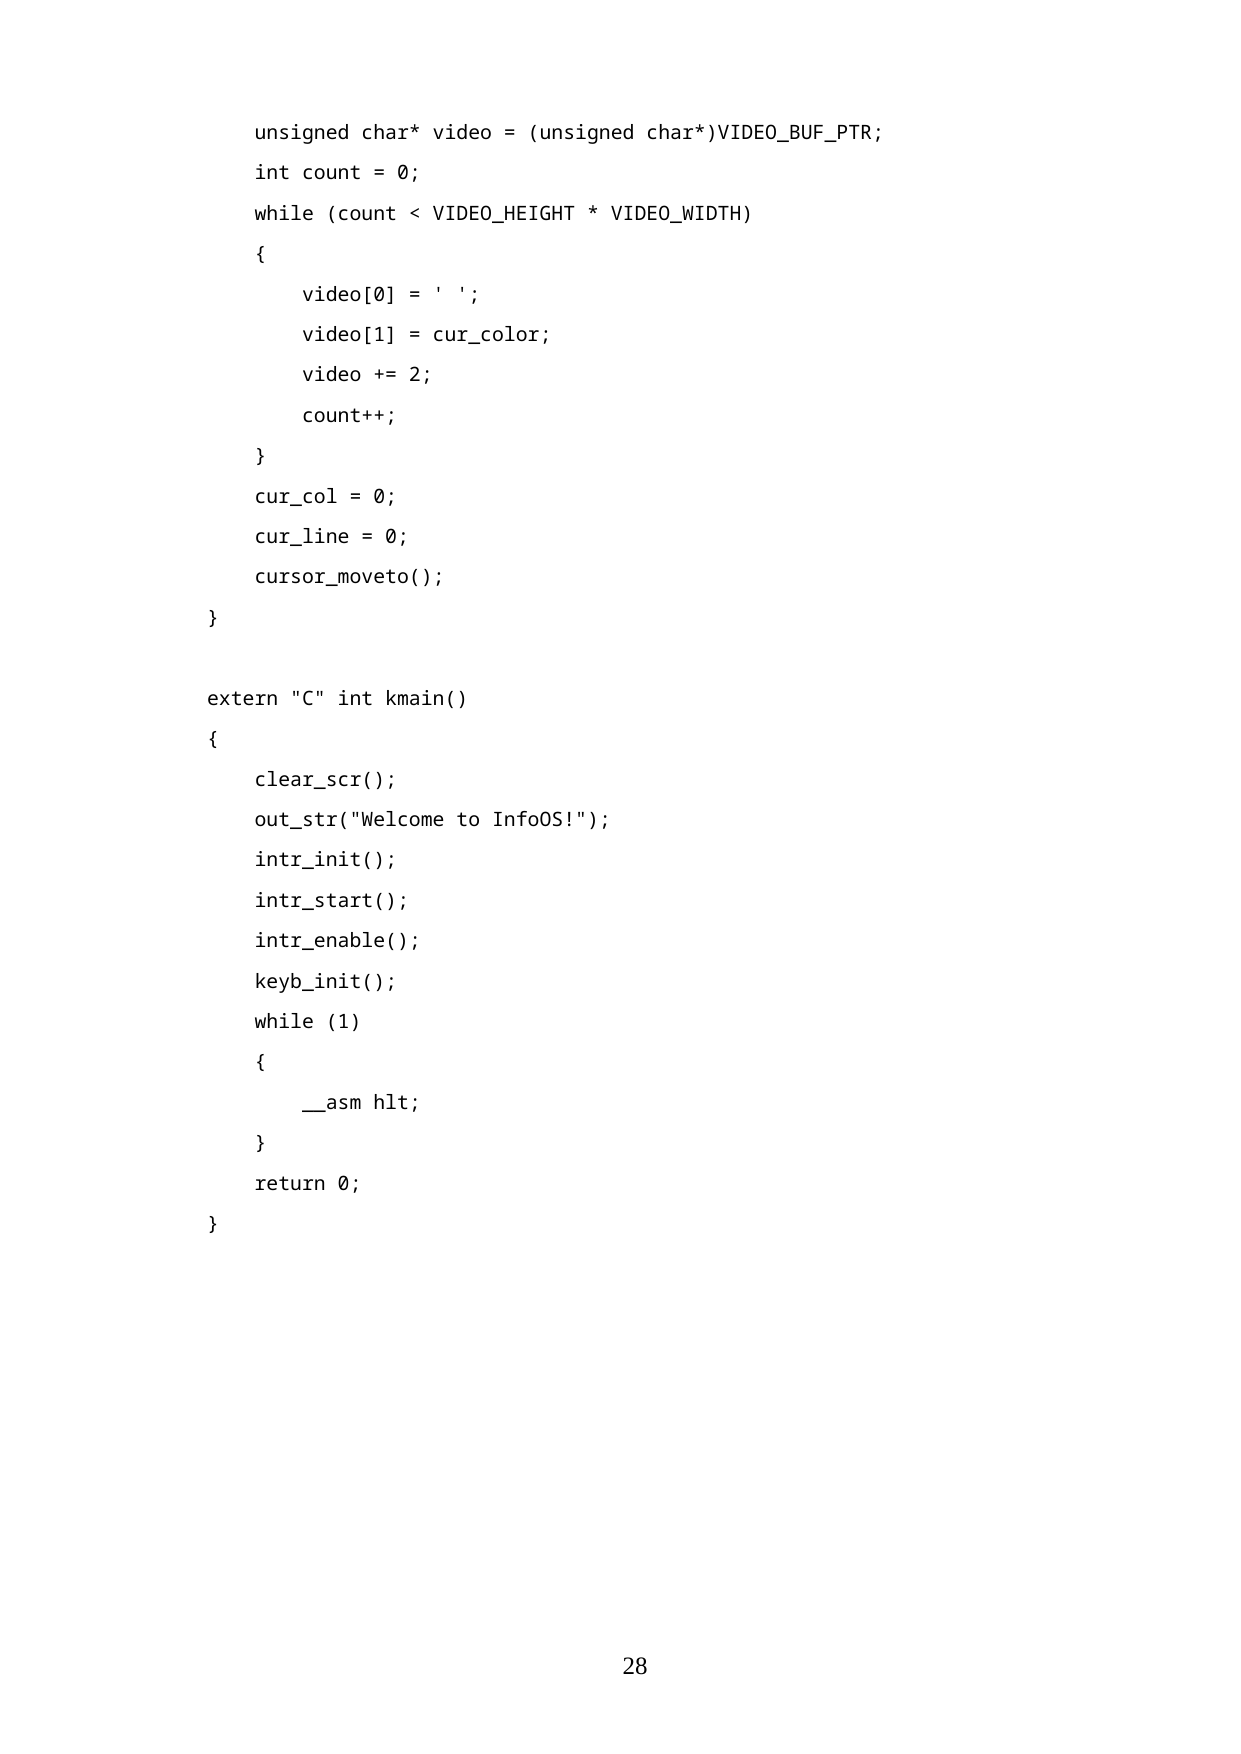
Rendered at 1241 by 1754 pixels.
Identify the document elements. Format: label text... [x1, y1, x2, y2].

text while (1) [118, 1007, 1152, 1034]
text { [118, 724, 1152, 751]
text intr_enable(); [118, 926, 1152, 953]
text intr_start(); [118, 886, 1152, 913]
text intr_init(); [118, 846, 1152, 873]
text while (count < VIDEO_HEIGHT * VIDEO_WIDTH) [118, 199, 1152, 226]
text int count = 0; [118, 158, 1152, 186]
text } [118, 441, 1152, 468]
text { [118, 1048, 1152, 1075]
text out_str("Welcome to InfoOS!"); [118, 805, 1152, 832]
text } [118, 603, 1152, 630]
text count++; [118, 401, 1152, 428]
text extern "C" int kmain() [118, 684, 1152, 711]
text { [118, 239, 1152, 266]
text cur_col = 0; [118, 482, 1152, 509]
text cur_line = 0; [118, 522, 1152, 549]
text clear_scr(); [118, 765, 1152, 792]
text keyb_init(); [118, 967, 1152, 994]
text } [118, 1209, 1152, 1236]
text video[1] = cur_color; [118, 320, 1152, 347]
text video += 2; [118, 361, 1152, 388]
text unsigned char* video = (unsigned char*)VIDEO_BUF_PTR; [118, 118, 1152, 145]
text __asm hlt; [118, 1088, 1152, 1115]
text video[0] = ' '; [118, 280, 1152, 307]
text return 0; [118, 1169, 1152, 1196]
text cursor_moveto(); [118, 563, 1152, 590]
text } [118, 1128, 1152, 1156]
